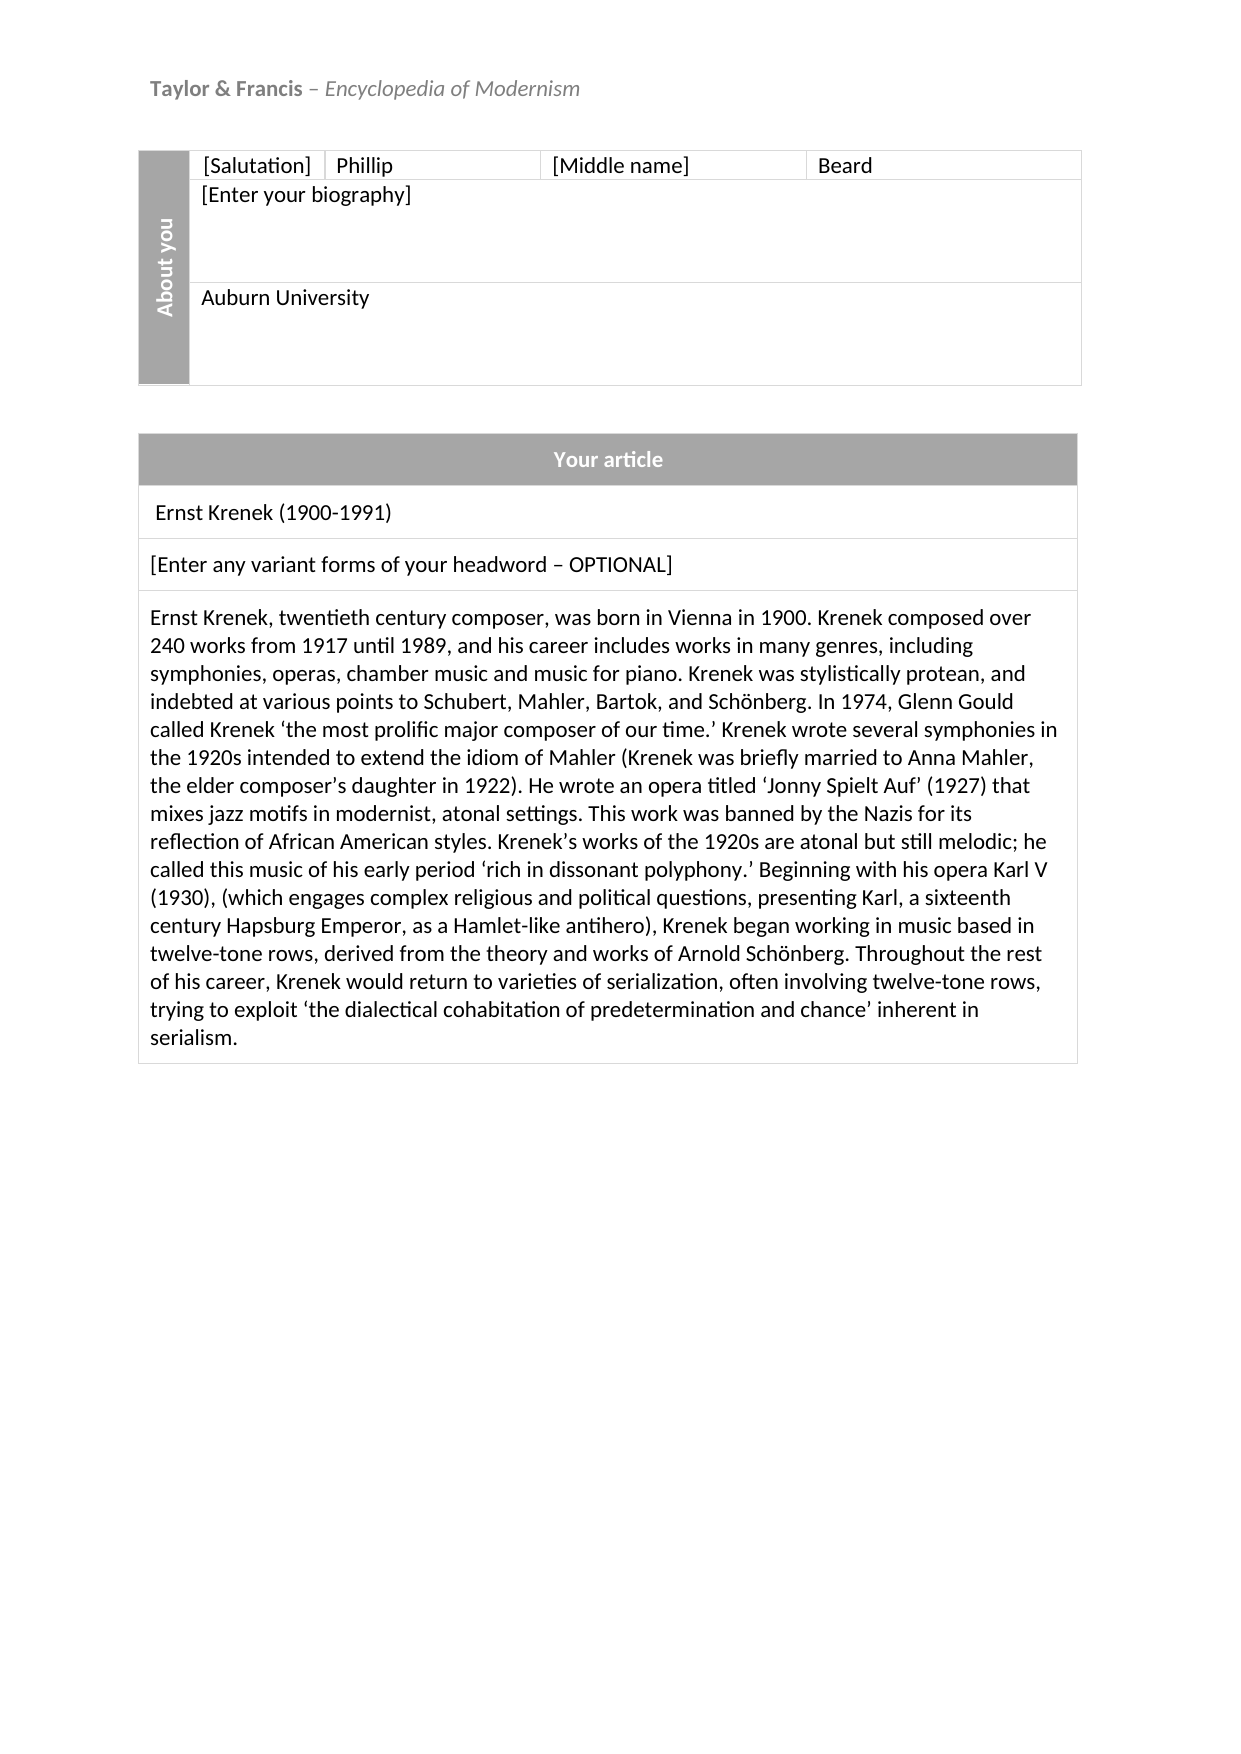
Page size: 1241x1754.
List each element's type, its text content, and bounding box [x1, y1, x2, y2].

table_header Your article [139, 434, 1077, 485]
table_header About you [139, 151, 189, 384]
